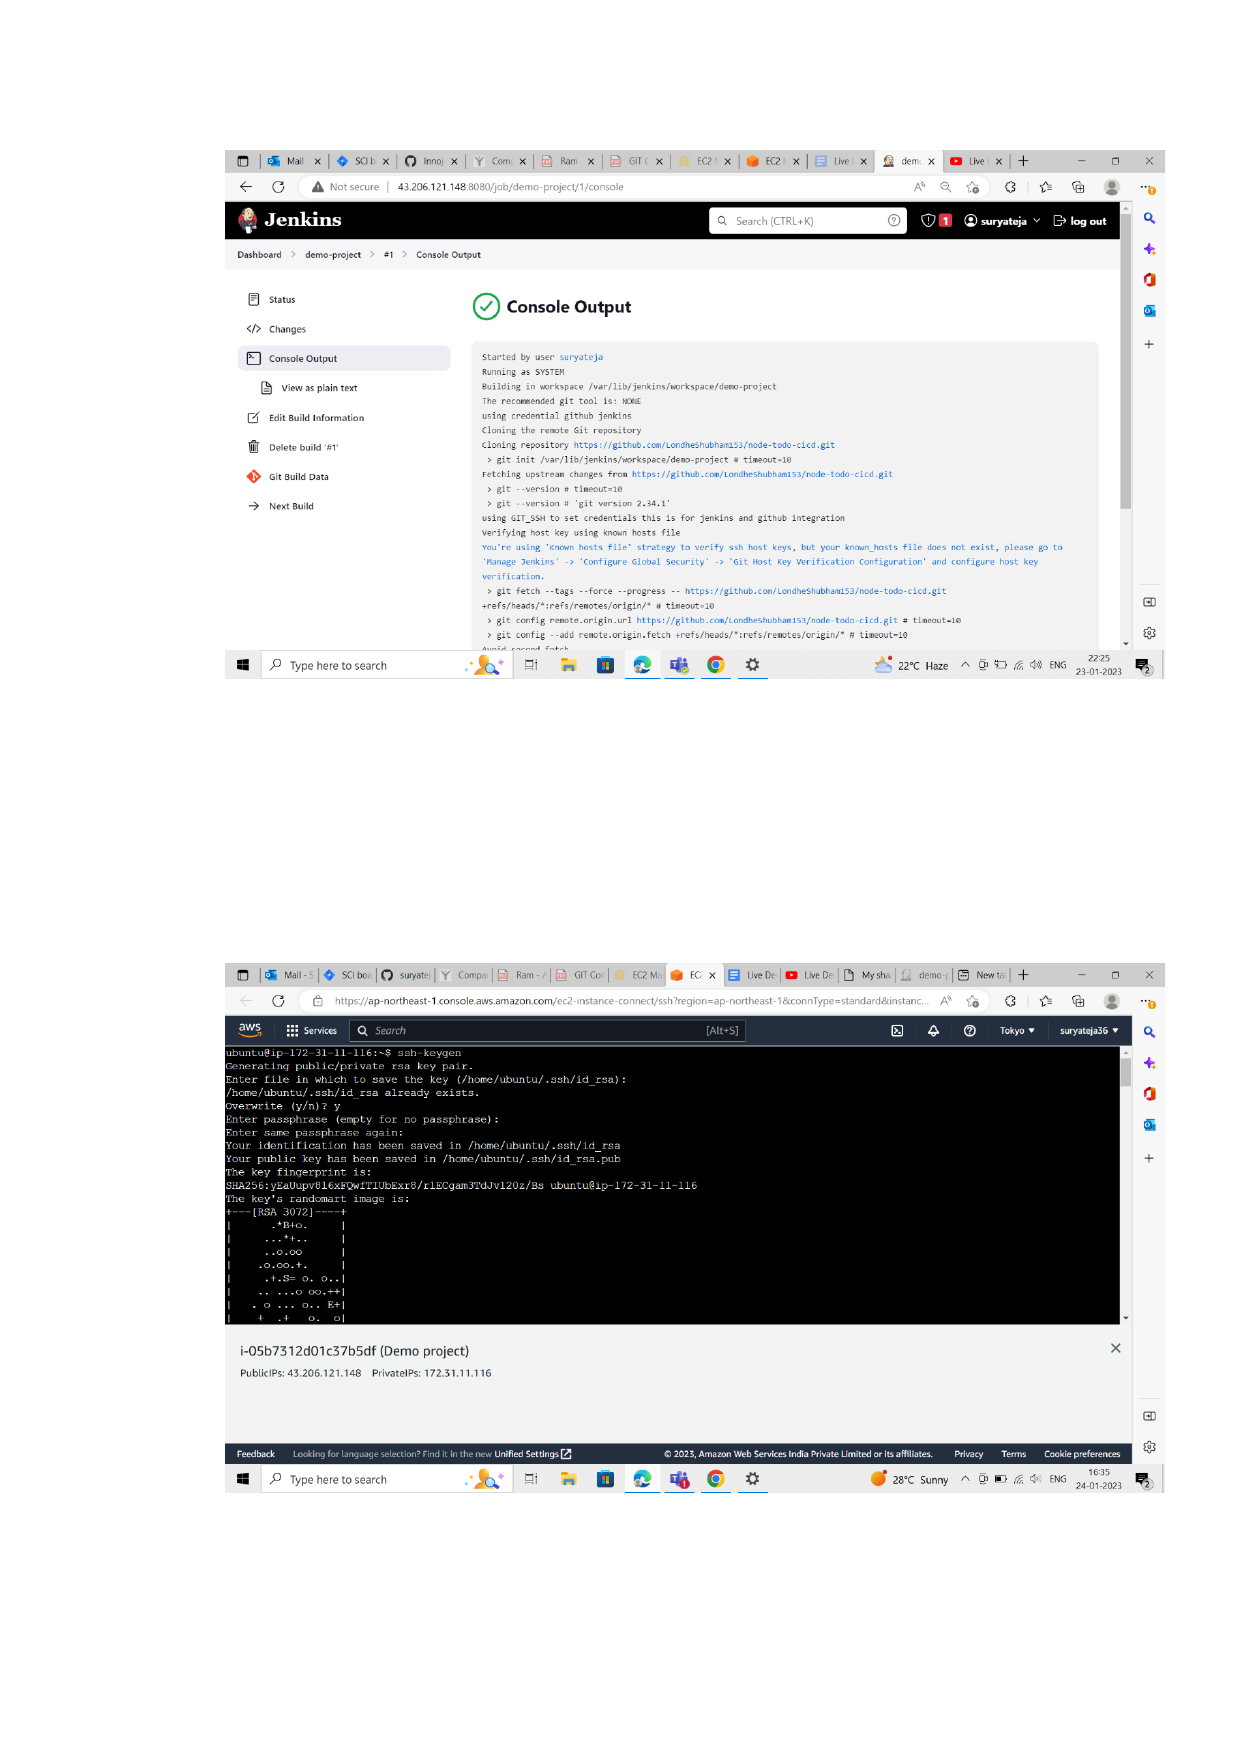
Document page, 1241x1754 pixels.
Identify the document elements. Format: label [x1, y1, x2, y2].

picture [225, 963, 1166, 1493]
picture [225, 150, 1166, 679]
